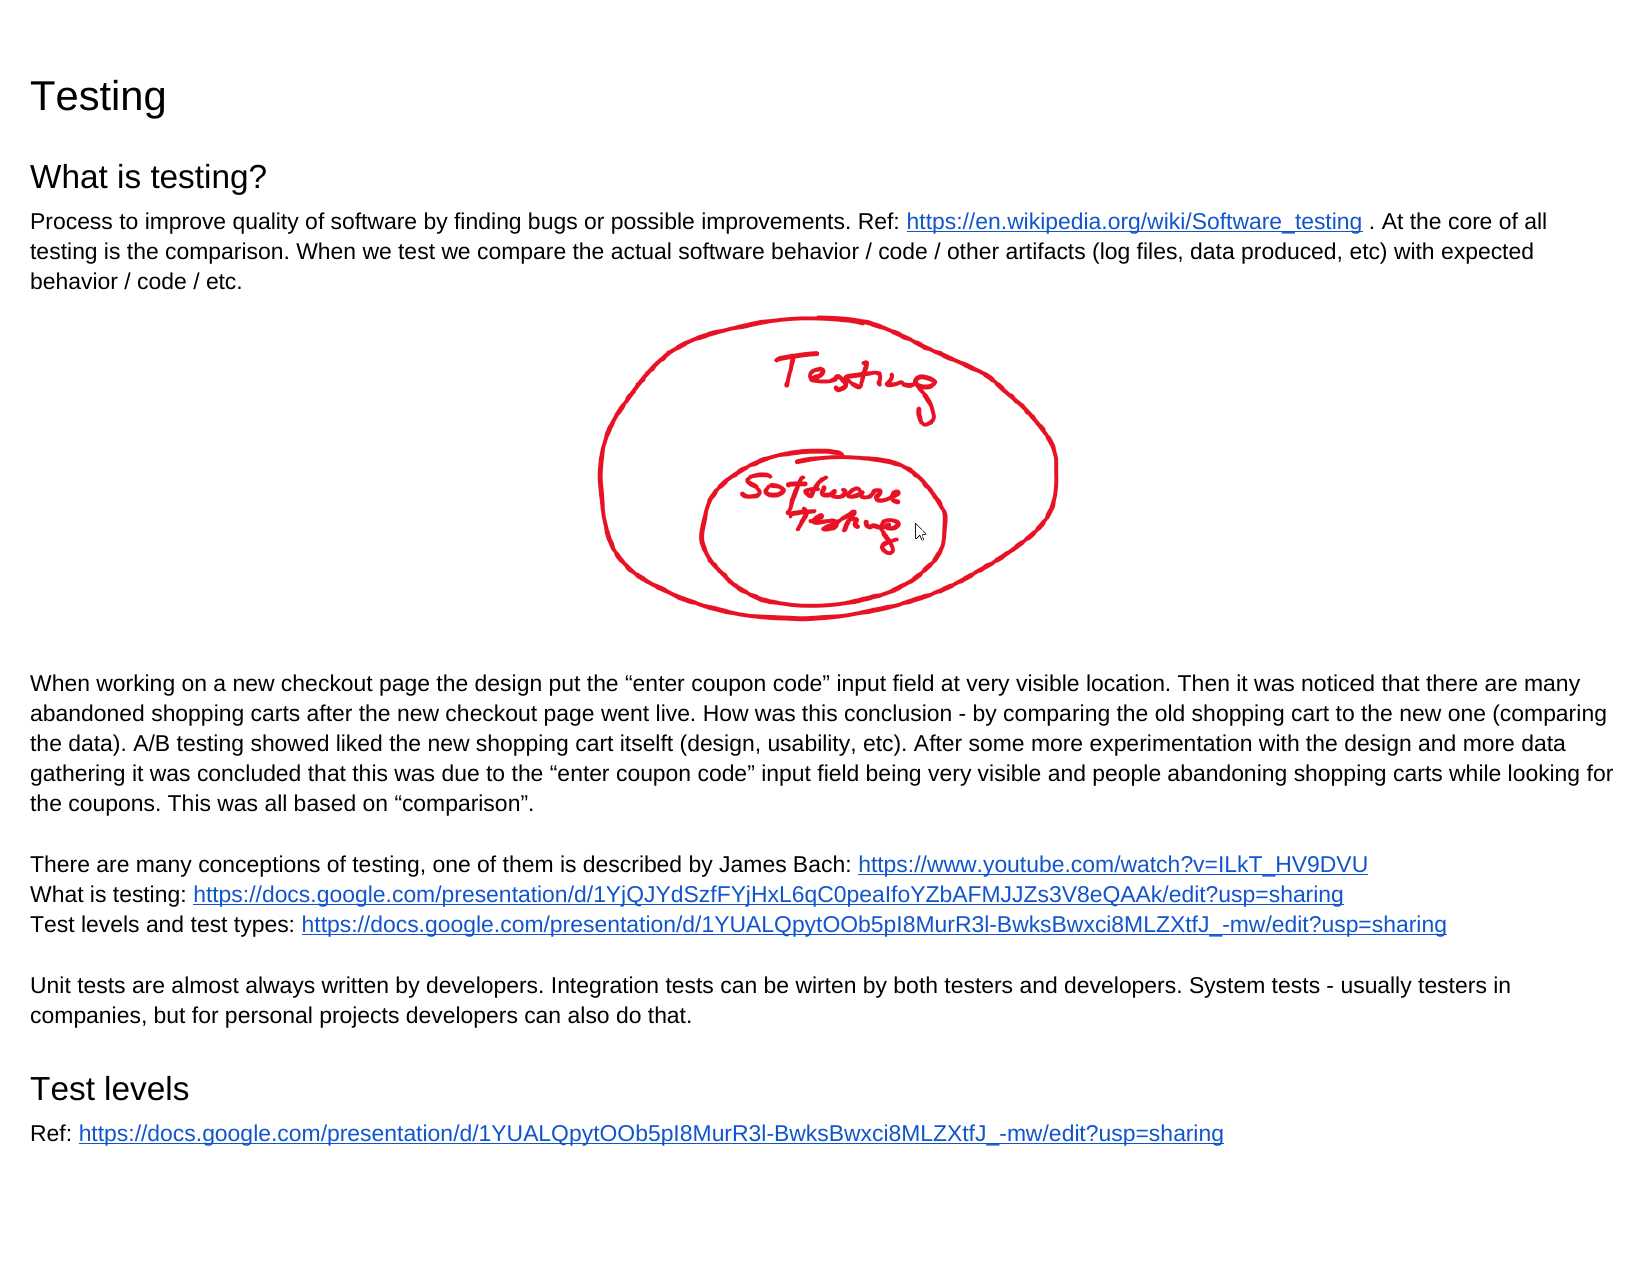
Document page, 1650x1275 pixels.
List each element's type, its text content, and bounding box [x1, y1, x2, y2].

text What is testing: https://docs.google.com/presentation/d/1YjQJYdSzfFYjHxL6qC0peaIfoYZbAFMJJZs3V8eQAAk/edit?usp=sharing [30, 881, 1620, 907]
text Ref: https://docs.google.com/presentation/d/1YUALQpytOOb5pI8MurR3l-BwksBwxci8MLZXtfJ_-mw/edit?usp=sharing [30, 1120, 1620, 1147]
subtitle What is testing? [30, 157, 1620, 196]
text Unit tests are almost always written by developers. Integration tests can be wirten by both testers and developers. System tests - usually testers in companies, but for personal projects developers can also do that. [30, 972, 1620, 1028]
text There are many conceptions of testing, one of them is described by James Bach: https://www.youtube.com/watch?v=ILkT_HV9DVU [30, 851, 1620, 877]
text Test levels and test types: https://docs.google.com/presentation/d/1YUALQpytOOb5pI8MurR3l-BwksBwxci8MLZXtfJ_-mw/edit?usp=sharing [30, 911, 1620, 937]
subtitle Testing [30, 72, 1620, 119]
picture [584, 298, 1066, 636]
subtitle Test levels [30, 1069, 1620, 1108]
text When working on a new checkout page the design put the “enter coupon code” input field at very visible location. Then it was noticed that there are many abandoned shopping carts after the new checkout page went live. How was this conclusion - by comparing the old shopping cart to the new one (comparing the data). A/B testing showed liked the new shopping cart itselft (design, usability, etc). After some more experimentation with the design and more data gathering it was concluded that this was due to the “enter coupon code” input field being very visible and people abandoning shopping carts while looking for the coupons. This was all based on “comparison”. [30, 669, 1620, 817]
text Process to improve quality of software by finding bugs or possible improvements. Ref: https://en.wikipedia.org/wiki/Software_testing . At the core of all testing is the comparison. When we test we compare the actual software behavior / code / other artifacts (log files, data produced, etc) with expected behavior / code / etc. [30, 208, 1620, 295]
